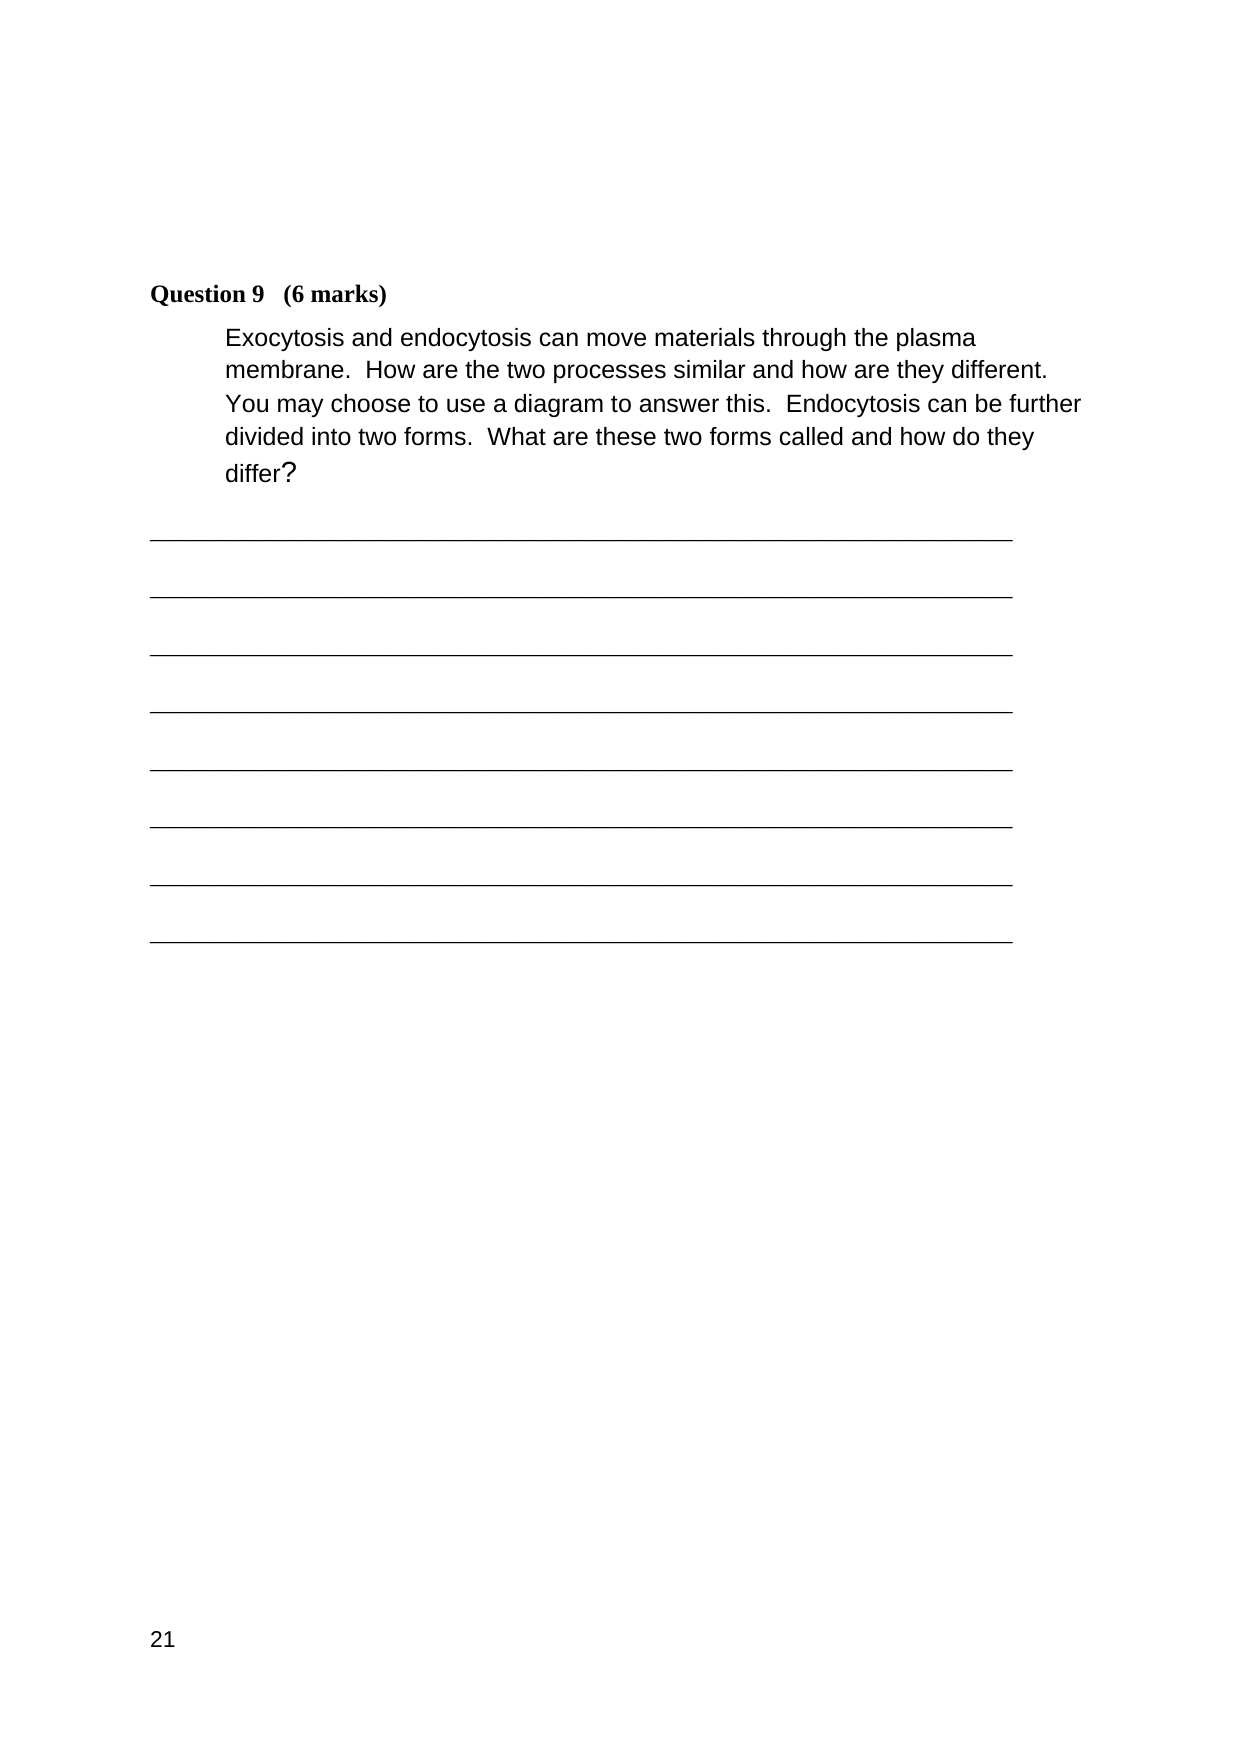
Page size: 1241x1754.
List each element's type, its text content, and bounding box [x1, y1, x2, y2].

list Exocytosis and endocytosis can move materials through the plasma membrane. How are the two processes similar and how are they different. You may choose to use a diagram to answer this. Endocytosis can be further divided into two forms. What are these two forms called and how do they differ? [225, 322, 1090, 489]
text _____________________________________________________________________ [150, 572, 1090, 601]
text Question 9 (6 marks) [150, 279, 1090, 308]
text _____________________________________________________________________ [150, 687, 1090, 716]
text _____________________________________________________________________ [150, 802, 1090, 831]
text _____________________________________________________________________ [150, 860, 1090, 888]
text _____________________________________________________________________ [150, 515, 1090, 543]
text _____________________________________________________________________ [150, 630, 1090, 658]
text _____________________________________________________________________ [150, 917, 1090, 946]
text _____________________________________________________________________ [150, 745, 1090, 773]
